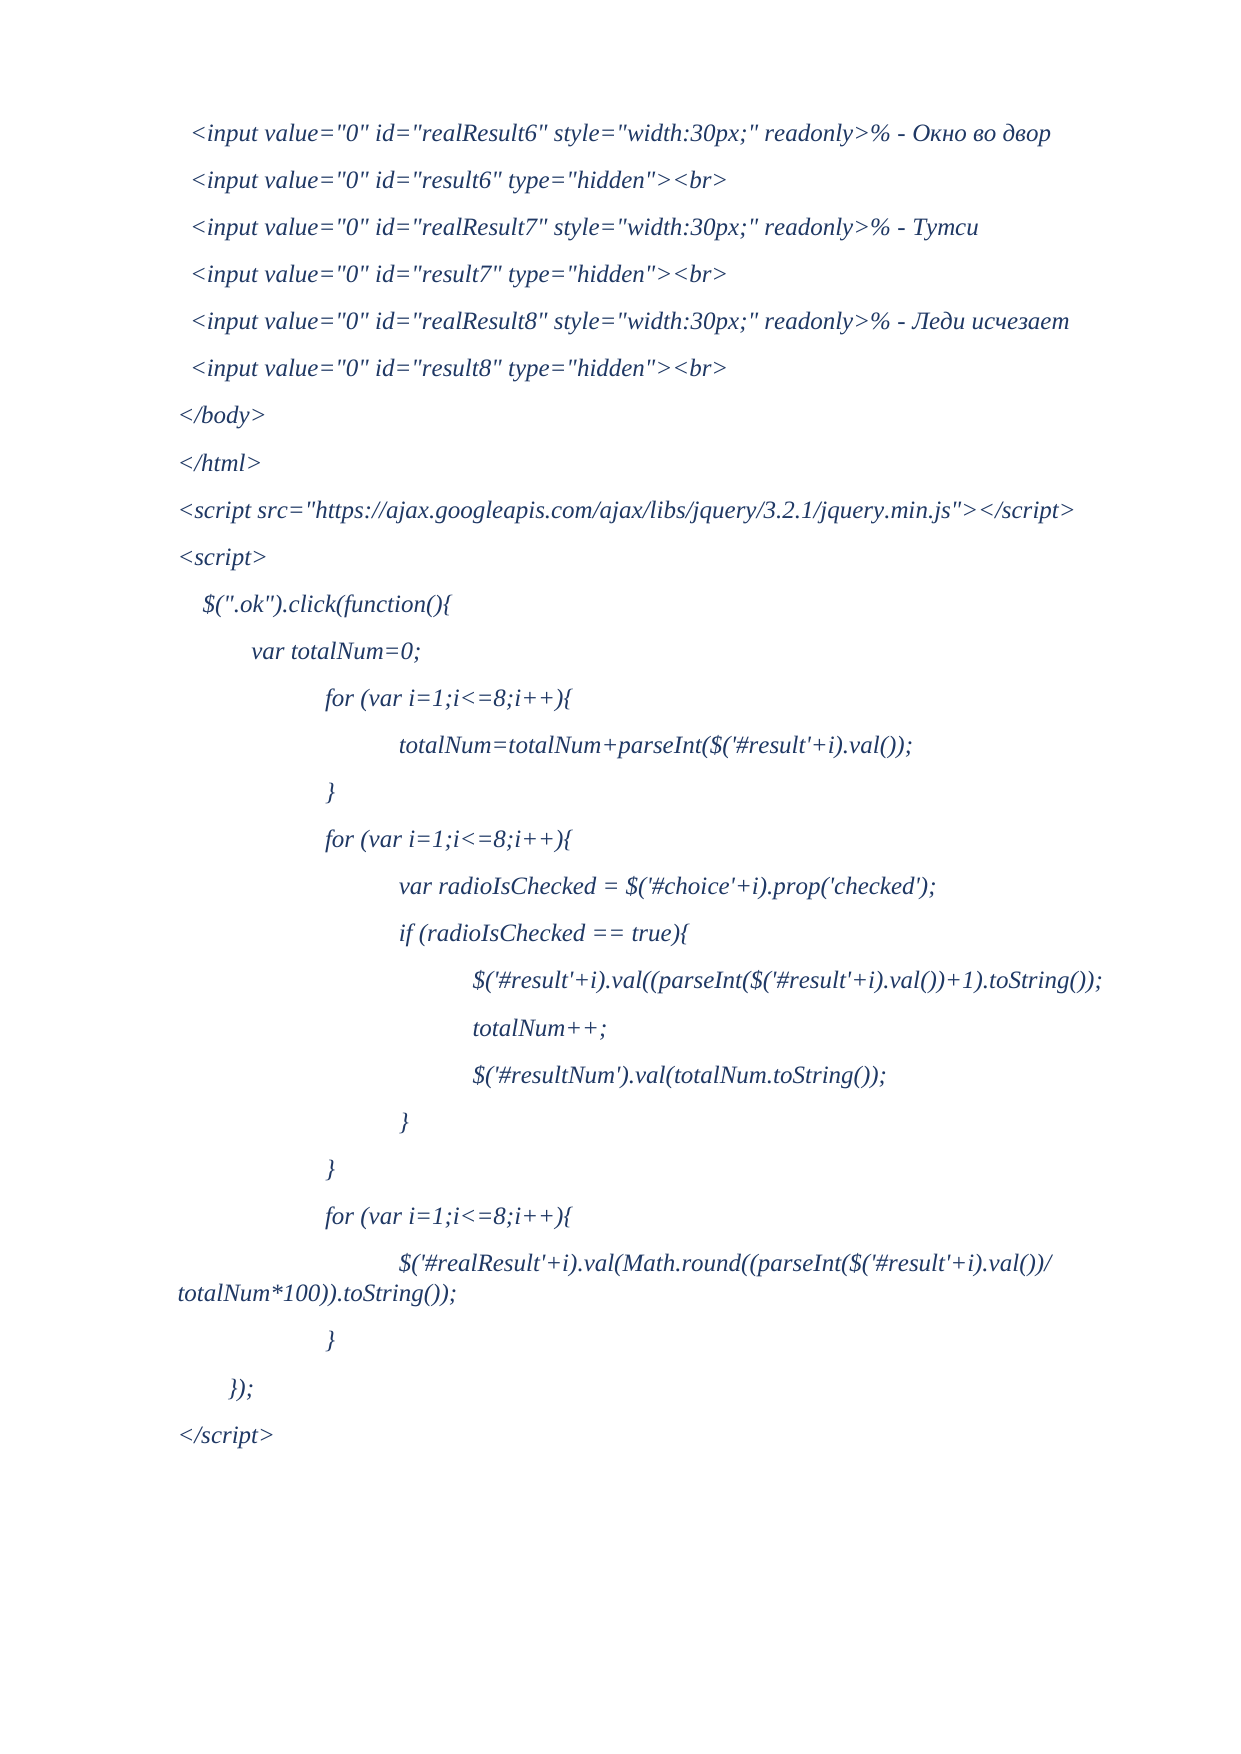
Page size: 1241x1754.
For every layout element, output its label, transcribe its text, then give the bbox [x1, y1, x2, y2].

text for (var i=1;i<=8;i++){ [177, 683, 1152, 712]
text totalNum++; [177, 1013, 1152, 1041]
text <input value="0" id="result7" type="hidden"><br> [177, 259, 1152, 288]
text <script src="https://ajax.googleapis.com/ajax/libs/jquery/3.2.1/jquery.min.js"></script> [177, 495, 1152, 523]
text var totalNum=0; [177, 636, 1152, 665]
text </html> [177, 448, 1152, 476]
text for (var i=1;i<=8;i++){ [177, 1201, 1152, 1230]
text <input value="0" id="realResult8" style="width:30px;" readonly>% - Леди исчезает [177, 306, 1152, 335]
text $('#realResult'+i).val(Math.round((parseInt($('#result'+i).val())/totalNum*100)).toString()); [177, 1248, 1152, 1307]
text $(".ok").click(function(){ [177, 589, 1152, 618]
text } [177, 1326, 1152, 1354]
text <input value="0" id="realResult6" style="width:30px;" readonly>% - Окно во двор [177, 118, 1152, 147]
text var radioIsChecked = $('#choice'+i).prop('checked'); [177, 871, 1152, 900]
text <script> [177, 542, 1152, 571]
text } [177, 777, 1152, 806]
text </script> [177, 1420, 1152, 1448]
text for (var i=1;i<=8;i++){ [177, 824, 1152, 853]
text </body> [177, 401, 1152, 429]
text <input value="0" id="result6" type="hidden"><br> [177, 165, 1152, 194]
text $('#resultNum').val(totalNum.toString()); [177, 1060, 1152, 1088]
text if (radioIsChecked == true){ [177, 918, 1152, 947]
text } [177, 1107, 1152, 1136]
text <input value="0" id="result8" type="hidden"><br> [177, 353, 1152, 382]
text $('#result'+i).val((parseInt($('#result'+i).val())+1).toString()); [177, 966, 1152, 994]
text } [177, 1154, 1152, 1183]
text totalNum=totalNum+parseInt($('#result'+i).val()); [177, 730, 1152, 759]
text }); [177, 1373, 1152, 1401]
text <input value="0" id="realResult7" style="width:30px;" readonly>% - Тутси [177, 212, 1152, 241]
